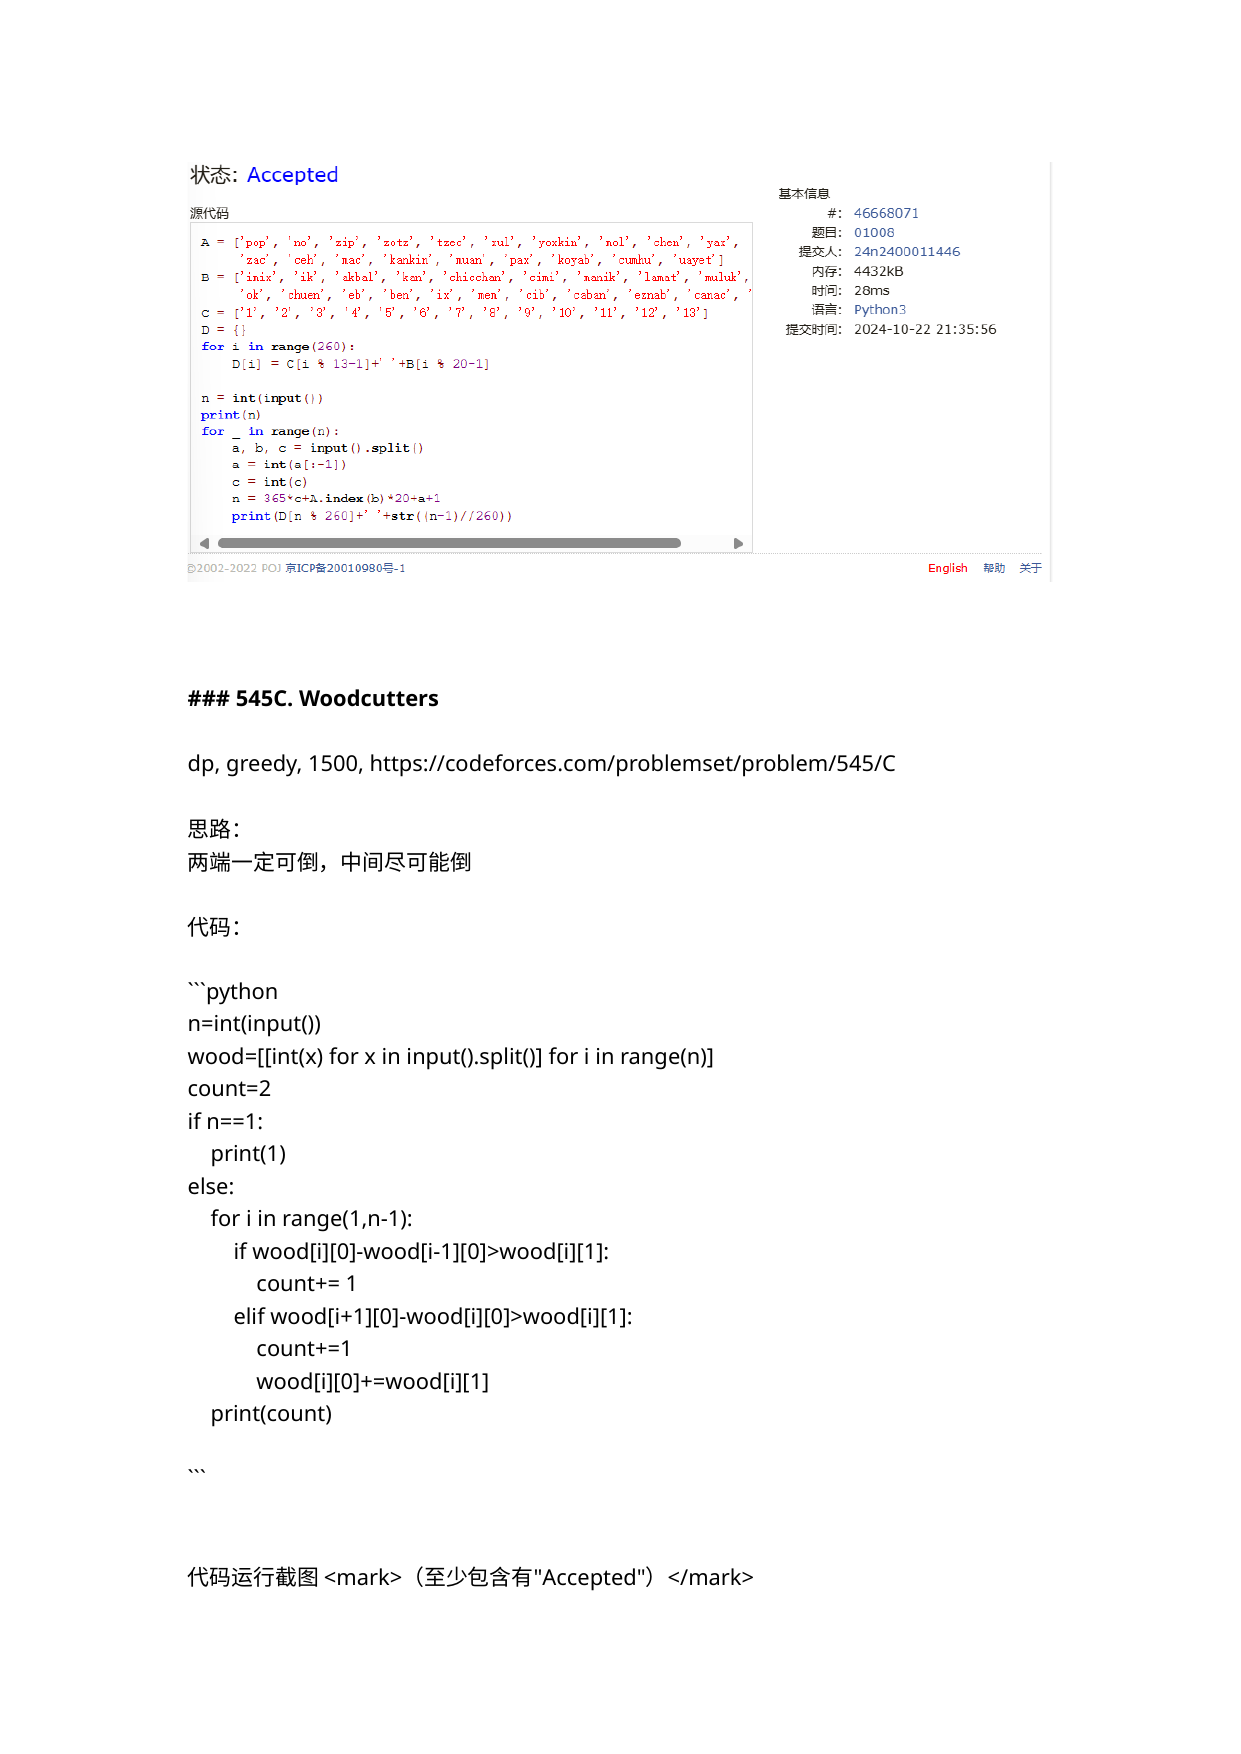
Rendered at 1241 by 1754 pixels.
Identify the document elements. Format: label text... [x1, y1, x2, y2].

text wood[i][0]+=wood[i][1] [187, 1364, 1053, 1397]
text count+= 1 [187, 1267, 1053, 1299]
text ```python [187, 974, 1053, 1007]
text n=int(input()) [187, 1007, 1053, 1039]
text 思路： [187, 812, 1053, 844]
text 代码： [187, 909, 1053, 942]
text dp, greedy, 1500, https://codeforces.com/problemset/problem/545/C [187, 747, 1053, 779]
text 代码运行截图 <mark>（至少包含有"Accepted"）</mark> [187, 1559, 1053, 1592]
text wood=[[int(x) for x in input().split()] for i in range(n)] [187, 1039, 1053, 1072]
text 两端一定可倒，中间尽可能倒 [187, 844, 1053, 909]
text elif wood[i+1][0]-wood[i][0]>wood[i][1]: [187, 1299, 1053, 1332]
text print(count) [187, 1397, 1053, 1429]
text ``` [187, 1462, 1053, 1494]
picture [187, 162, 1053, 582]
text if wood[i][0]-wood[i-1][0]>wood[i][1]: [187, 1234, 1053, 1267]
text for i in range(1,n-1): [187, 1202, 1053, 1234]
text count+=1 [187, 1332, 1053, 1364]
text count=2 [187, 1072, 1053, 1104]
text else: [187, 1169, 1053, 1202]
text print(1) [187, 1137, 1053, 1169]
text if n==1: [187, 1104, 1053, 1137]
text ### 545C. Woodcutters [187, 682, 1053, 714]
